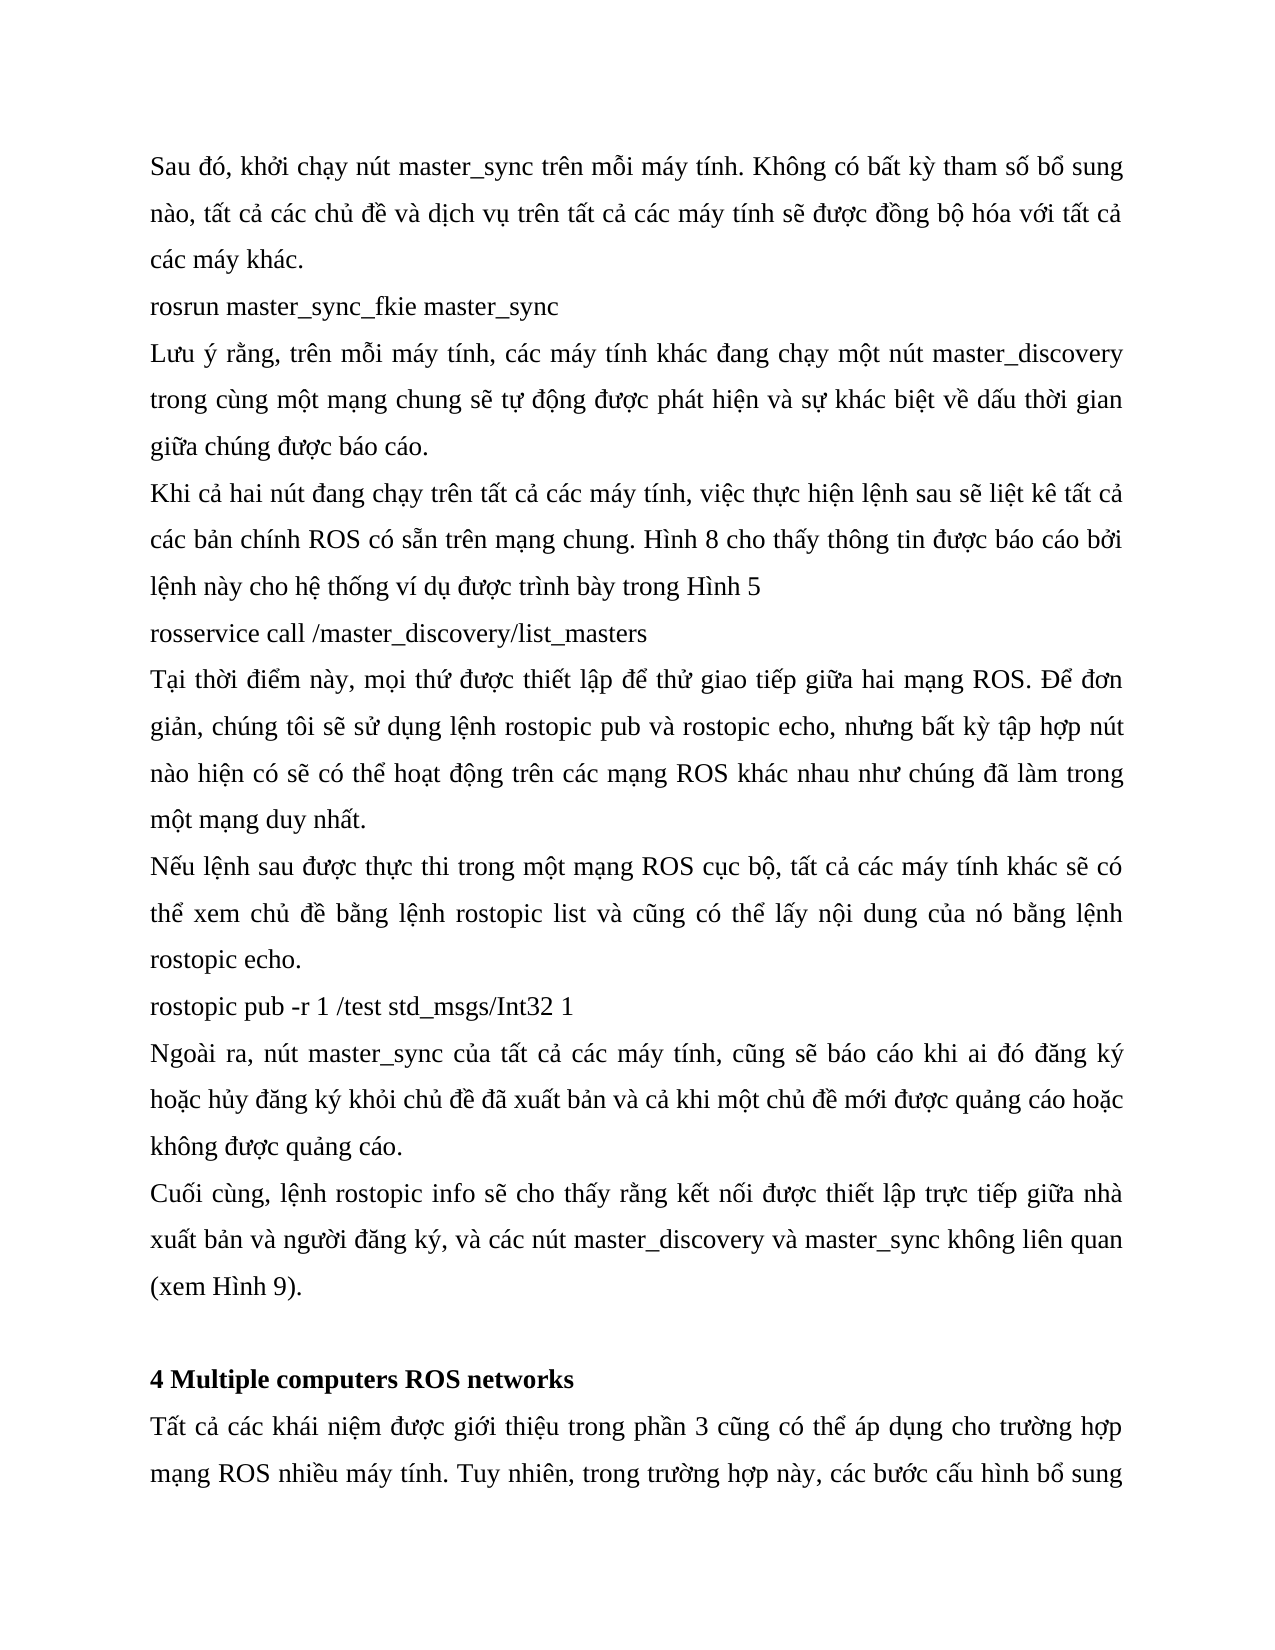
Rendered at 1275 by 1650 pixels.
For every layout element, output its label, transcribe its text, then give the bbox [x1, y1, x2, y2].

text Ngoài ra, nút master_sync của tất cả các máy tính, cũng sẽ báo cáo khi ai đó đăng ký hoặc hủy đăng ký khỏi chủ đề đã xuất bản và cả khi một chủ đề mới được quảng cáo hoặc không được quảng cáo. [150, 1037, 1125, 1161]
text Khi cả hai nút đang chạy trên tất cả các máy tính, việc thực hiện lệnh sau sẽ liệt kê tất cả các bản chính ROS có sẵn trên mạng chung. Hình 8 cho thấy thông tin được báo cáo bởi lệnh này cho hệ thống ví dụ được trình bày trong Hình 5 [150, 477, 1125, 601]
text rosservice call /master_discovery/list_masters [150, 617, 1125, 648]
text Tại thời điểm này, mọi thứ được thiết lập để thử giao tiếp giữa hai mạng ROS. Để đơn giản, chúng tôi sẽ sử dụng lệnh rostopic pub và rostopic echo, nhưng bất kỳ tập hợp nút nào hiện có sẽ có thể hoạt động trên các mạng ROS khác nhau như chúng đã làm trong một mạng duy nhất. [150, 663, 1125, 834]
text Nếu lệnh sau được thực thi trong một mạng ROS cục bộ, tất cả các máy tính khác sẽ có thể xem chủ đề bằng lệnh rostopic list và cũng có thể lấy nội dung của nó bằng lệnh rostopic echo. [150, 850, 1125, 974]
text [150, 1410, 1125, 1488]
text Cuối cùng, lệnh rostopic info sẽ cho thấy rằng kết nối được thiết lập trực tiếp giữa nhà xuất bản và người đăng ký, và các nút master_discovery và master_sync không liên quan (xem Hình 9). [150, 1177, 1125, 1301]
text 4 Multiple computers ROS networks [150, 1363, 1125, 1394]
text Sau đó, khởi chạy nút master_sync trên mỗi máy tính. Không có bất kỳ tham số bổ sung nào, tất cả các chủ đề và dịch vụ trên tất cả các máy tính sẽ được đồng bộ hóa với tất cả các máy khác. [150, 150, 1125, 274]
text rostopic pub -r 1 /test std_msgs/Int32 1 [150, 990, 1125, 1021]
text rosrun master_sync_fkie master_sync [150, 290, 1125, 321]
text Lưu ý rằng, trên mỗi máy tính, các máy tính khác đang chạy một nút master_discovery trong cùng một mạng chung sẽ tự động được phát hiện và sự khác biệt về dấu thời gian giữa chúng được báo cáo. [150, 337, 1125, 461]
